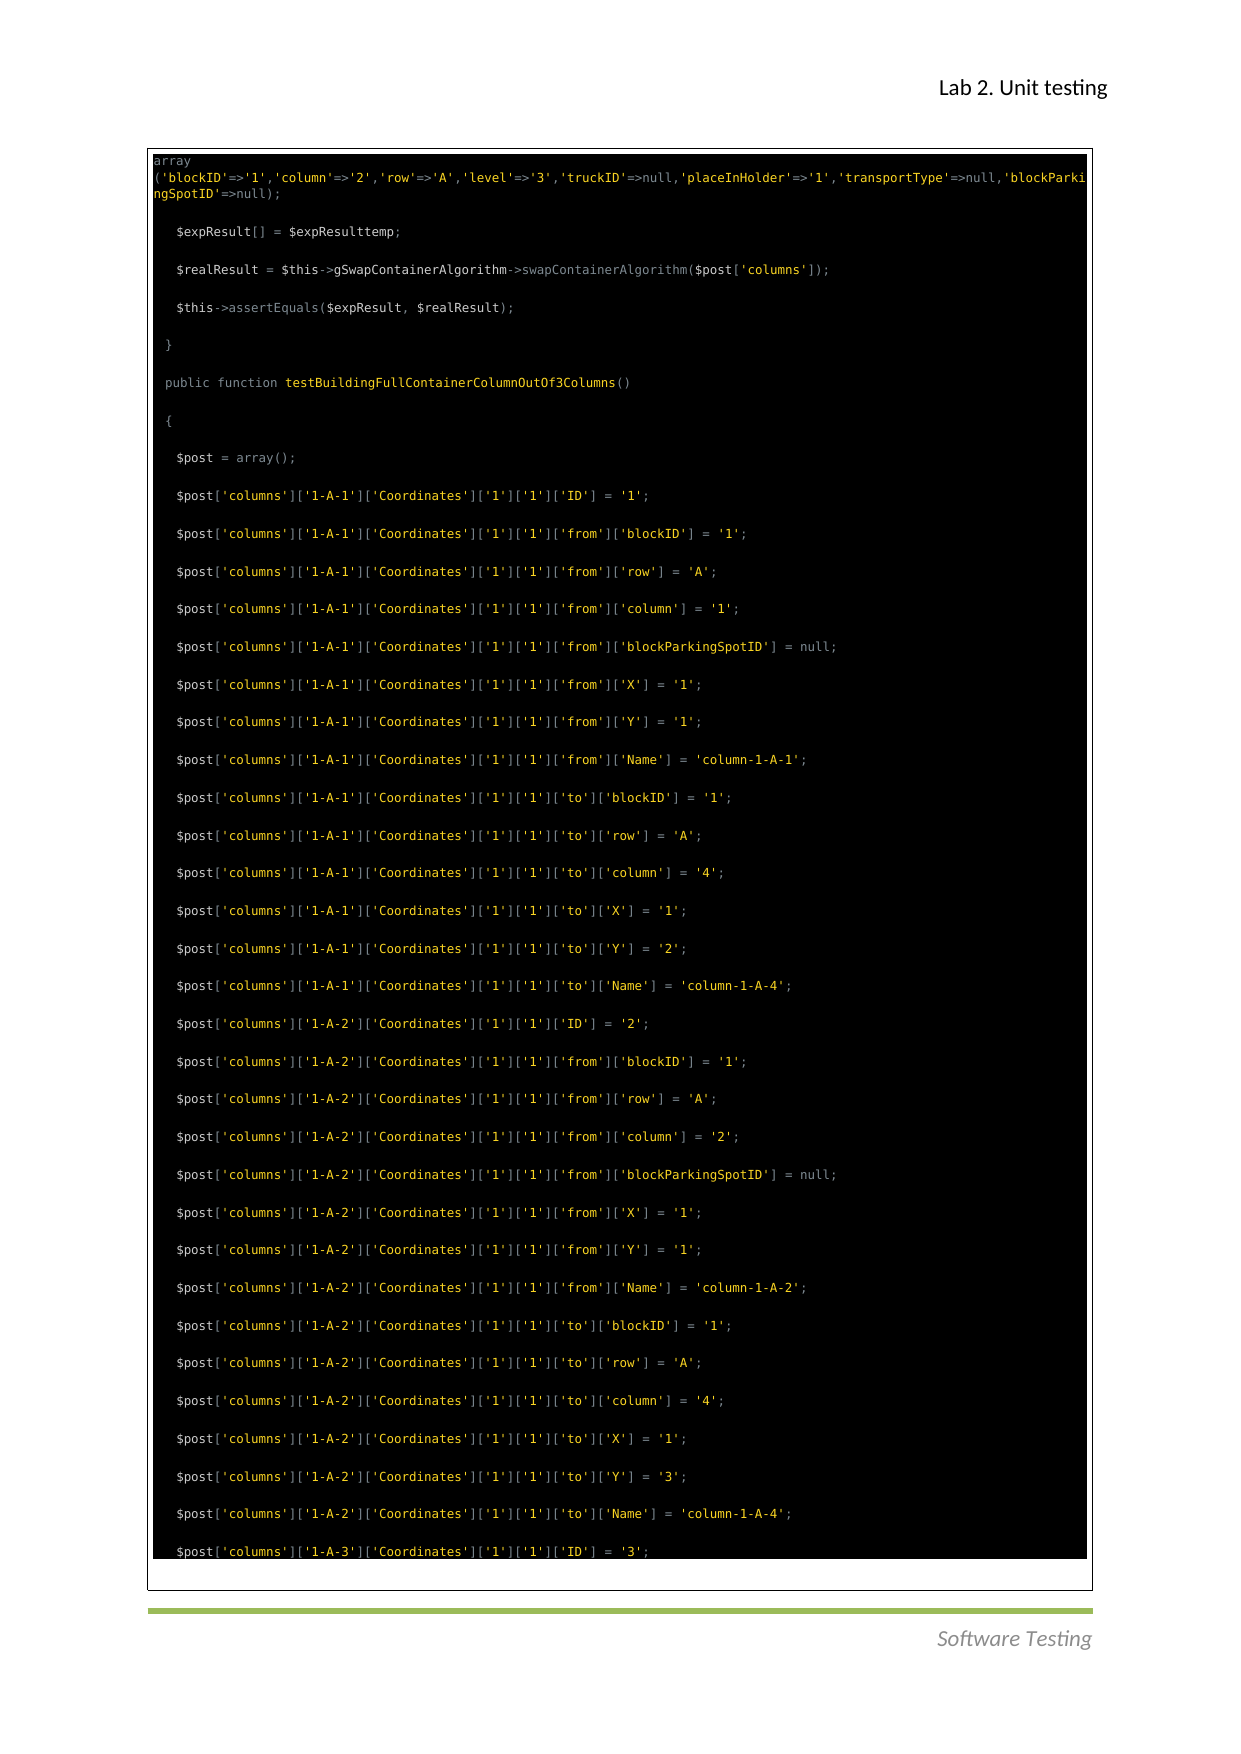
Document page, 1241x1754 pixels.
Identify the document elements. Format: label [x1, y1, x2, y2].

table_header [148, 149, 1092, 1590]
